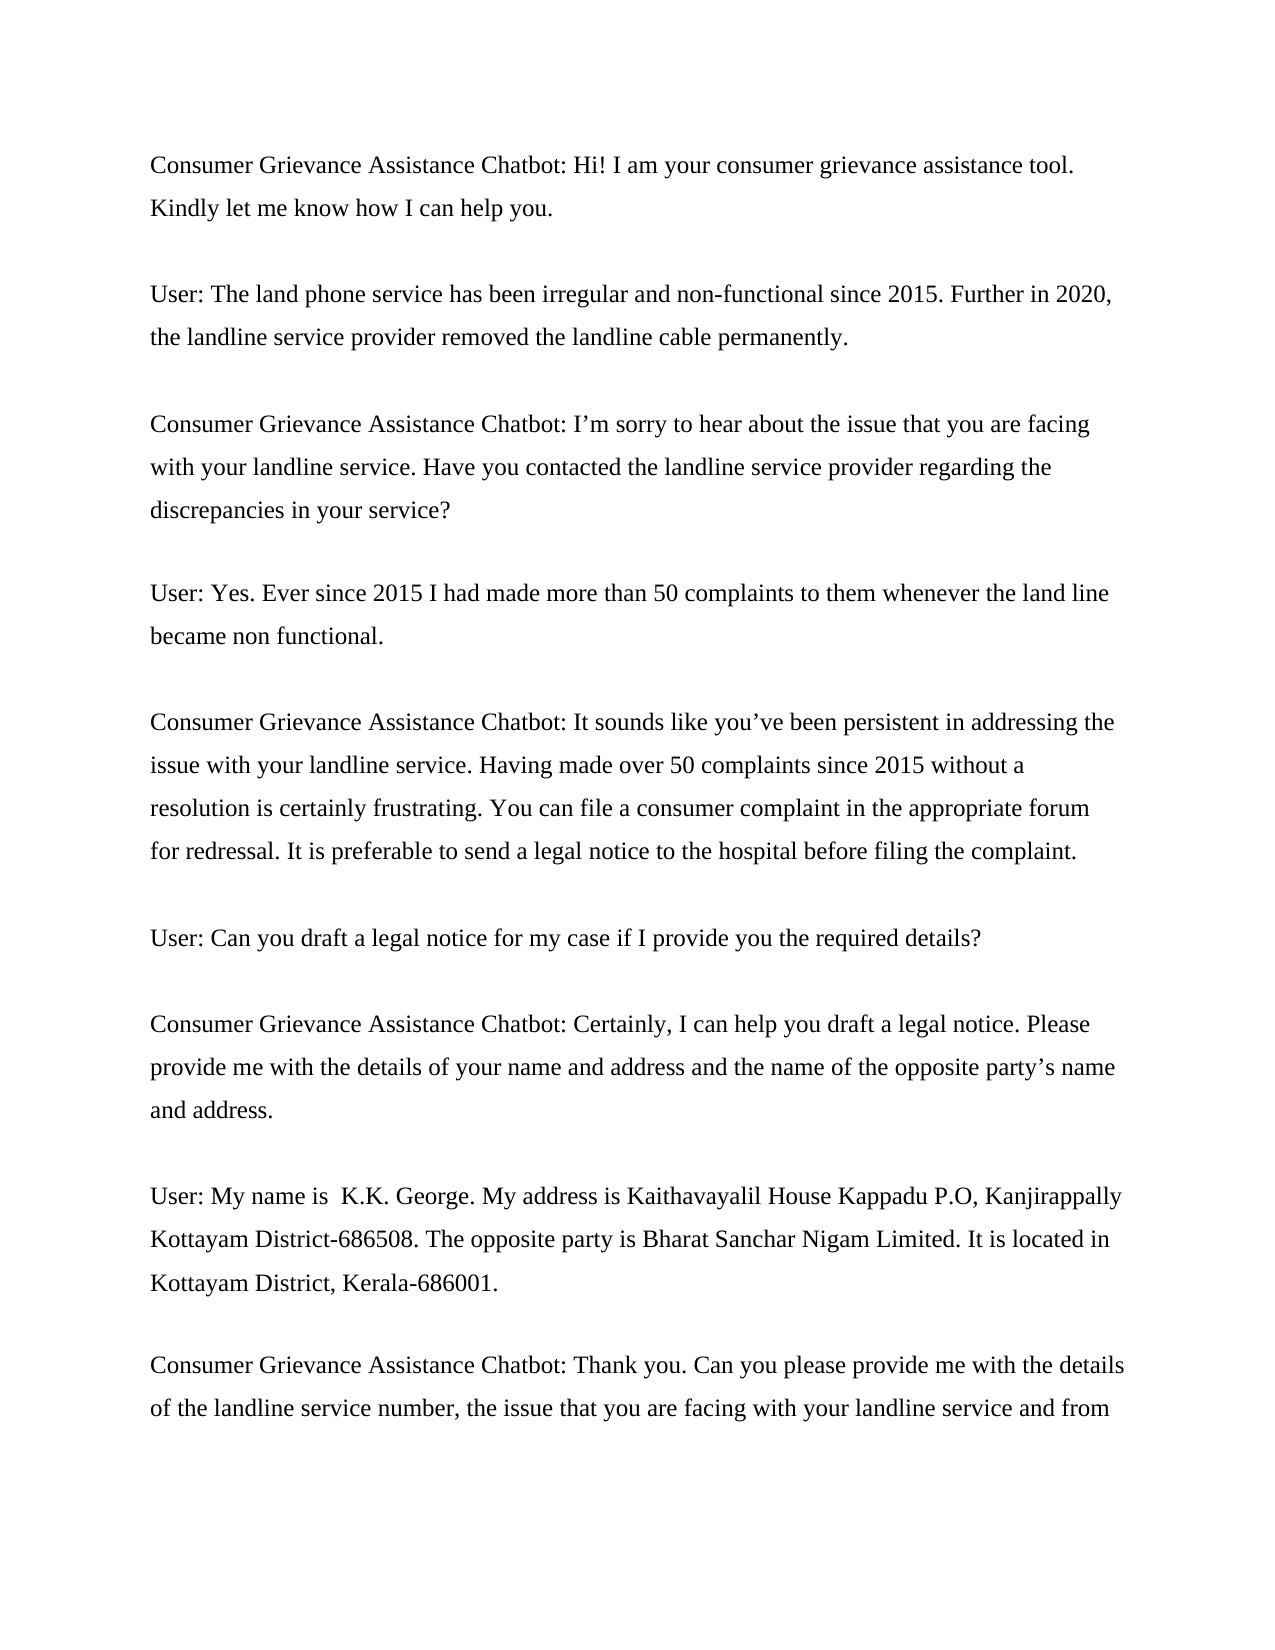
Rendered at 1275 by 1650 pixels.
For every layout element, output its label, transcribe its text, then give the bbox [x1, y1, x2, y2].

text User: Yes. Ever since 2015 I had made more than 50 complaints to them whenever the land line became non functional. [150, 578, 1125, 649]
text Consumer Grievance Assistance Chatbot: I’m sorry to hear about the issue that you are facing with your landline service. Have you contacted the landline service provider regarding the discrepancies in your service? [150, 409, 1125, 524]
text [150, 1350, 1125, 1422]
text User: My name is K.K. George. My address is Kaithavayalil House Kappadu P.O, Kanjirappally Kottayam District-686508. The opposite party is Bharat Sanchar Nigam Limited. It is located in Kottayam District, Kerala-686001. [150, 1181, 1125, 1296]
text Consumer Grievance Assistance Chatbot: Hi! I am your consumer grievance assistance tool. Kindly let me know how I can help you. [150, 150, 1125, 222]
text Consumer Grievance Assistance Chatbot: Certainly, I can help you draft a legal notice. Please provide me with the details of your name and address and the name of the opposite party’s name and address. [150, 1009, 1125, 1124]
text Consumer Grievance Assistance Chatbot: It sounds like you’ve been persistent in addressing the issue with your landline service. Having made over 50 complaints since 2015 without a resolution is certainly frustrating. You can file a consumer complaint in the appropriate forum for redressal. It is preferable to send a legal notice to the hospital before filing the complaint. [150, 707, 1125, 865]
text User: Can you draft a legal notice for my case if I provide you the required details? [150, 923, 1125, 951]
text User: The land phone service has been irregular and non-functional since 2015. Further in 2020, the landline service provider removed the landline cable permanently. [150, 279, 1125, 351]
